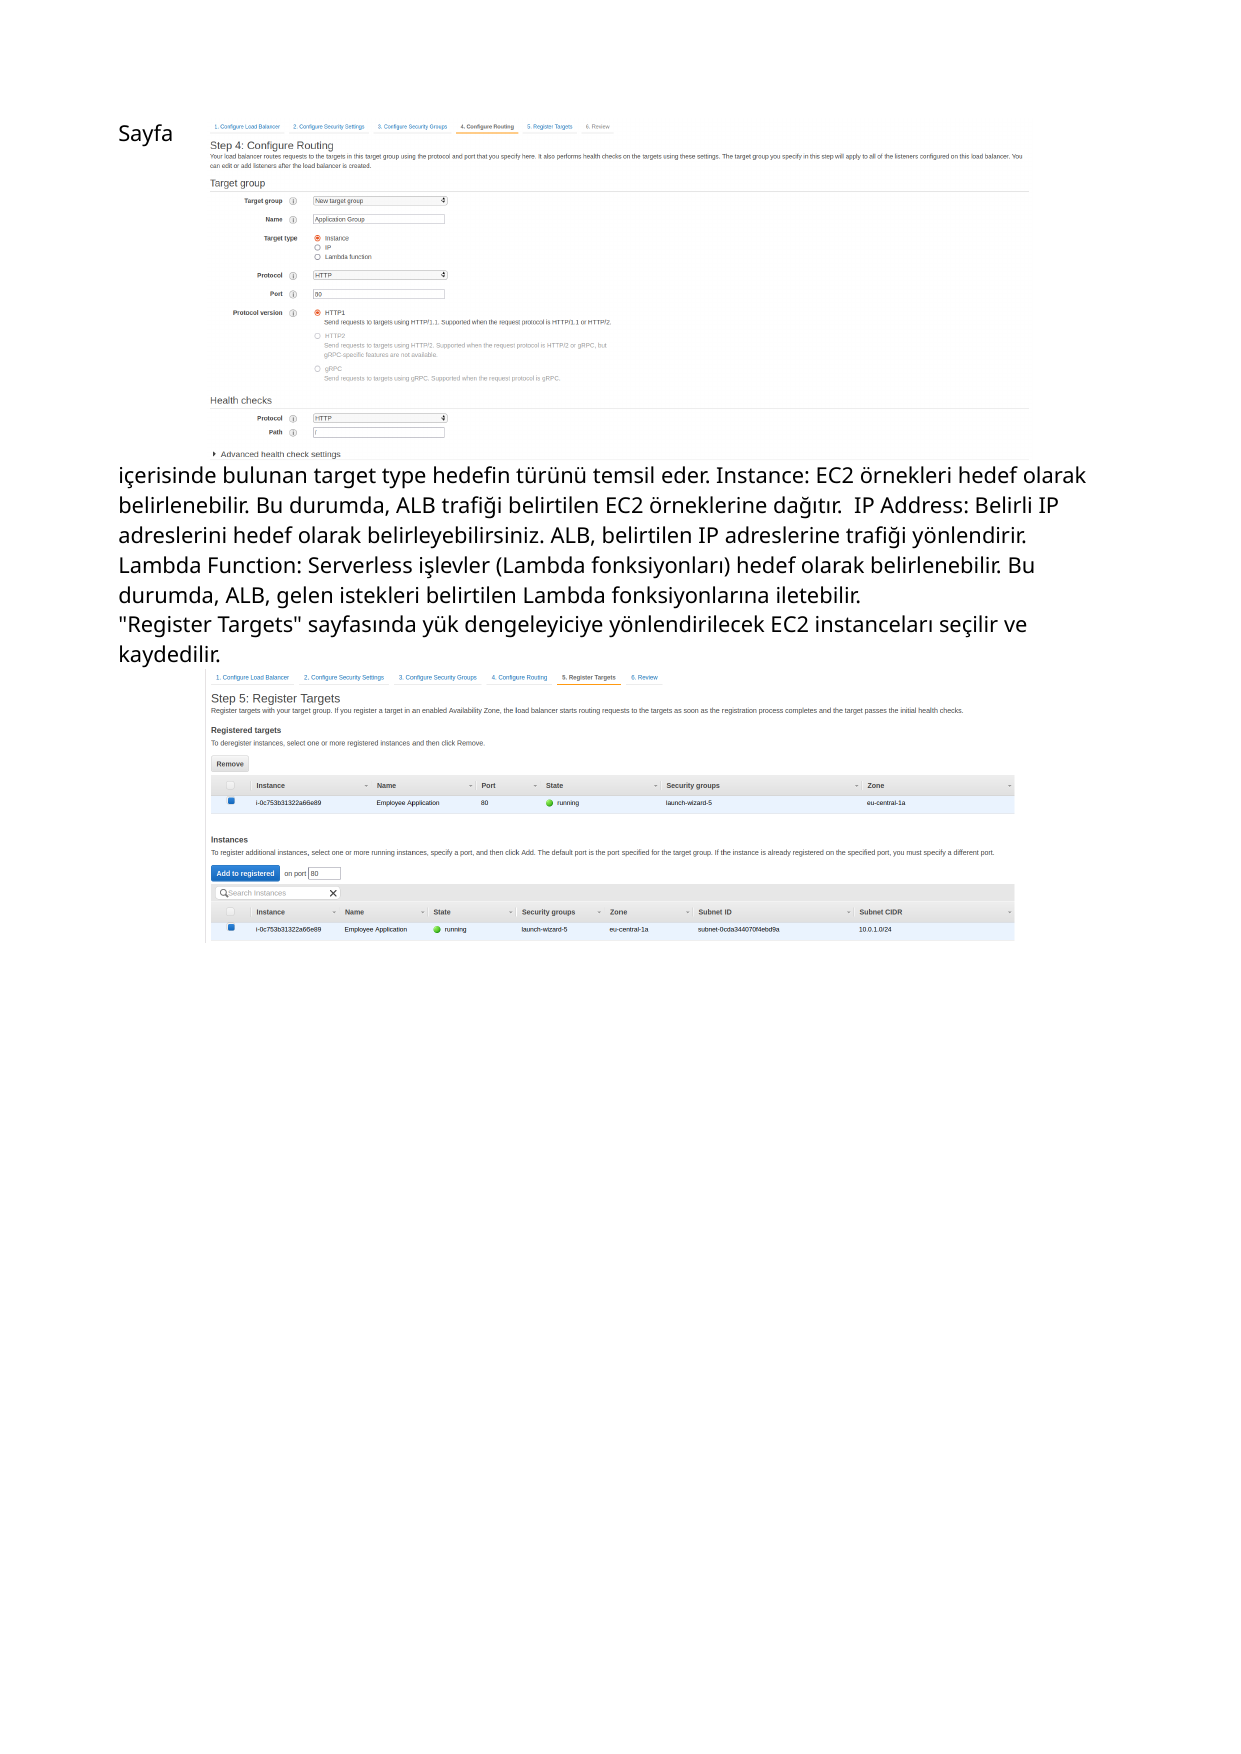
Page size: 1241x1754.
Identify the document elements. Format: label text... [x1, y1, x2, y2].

picture [207, 118, 1033, 461]
picture [205, 669, 1035, 943]
text "Register Targets" sayfasında yük dengeleyiciye yönlendirilecek EC2 instanceları seçilir ve kaydedilir. [118, 609, 1122, 669]
